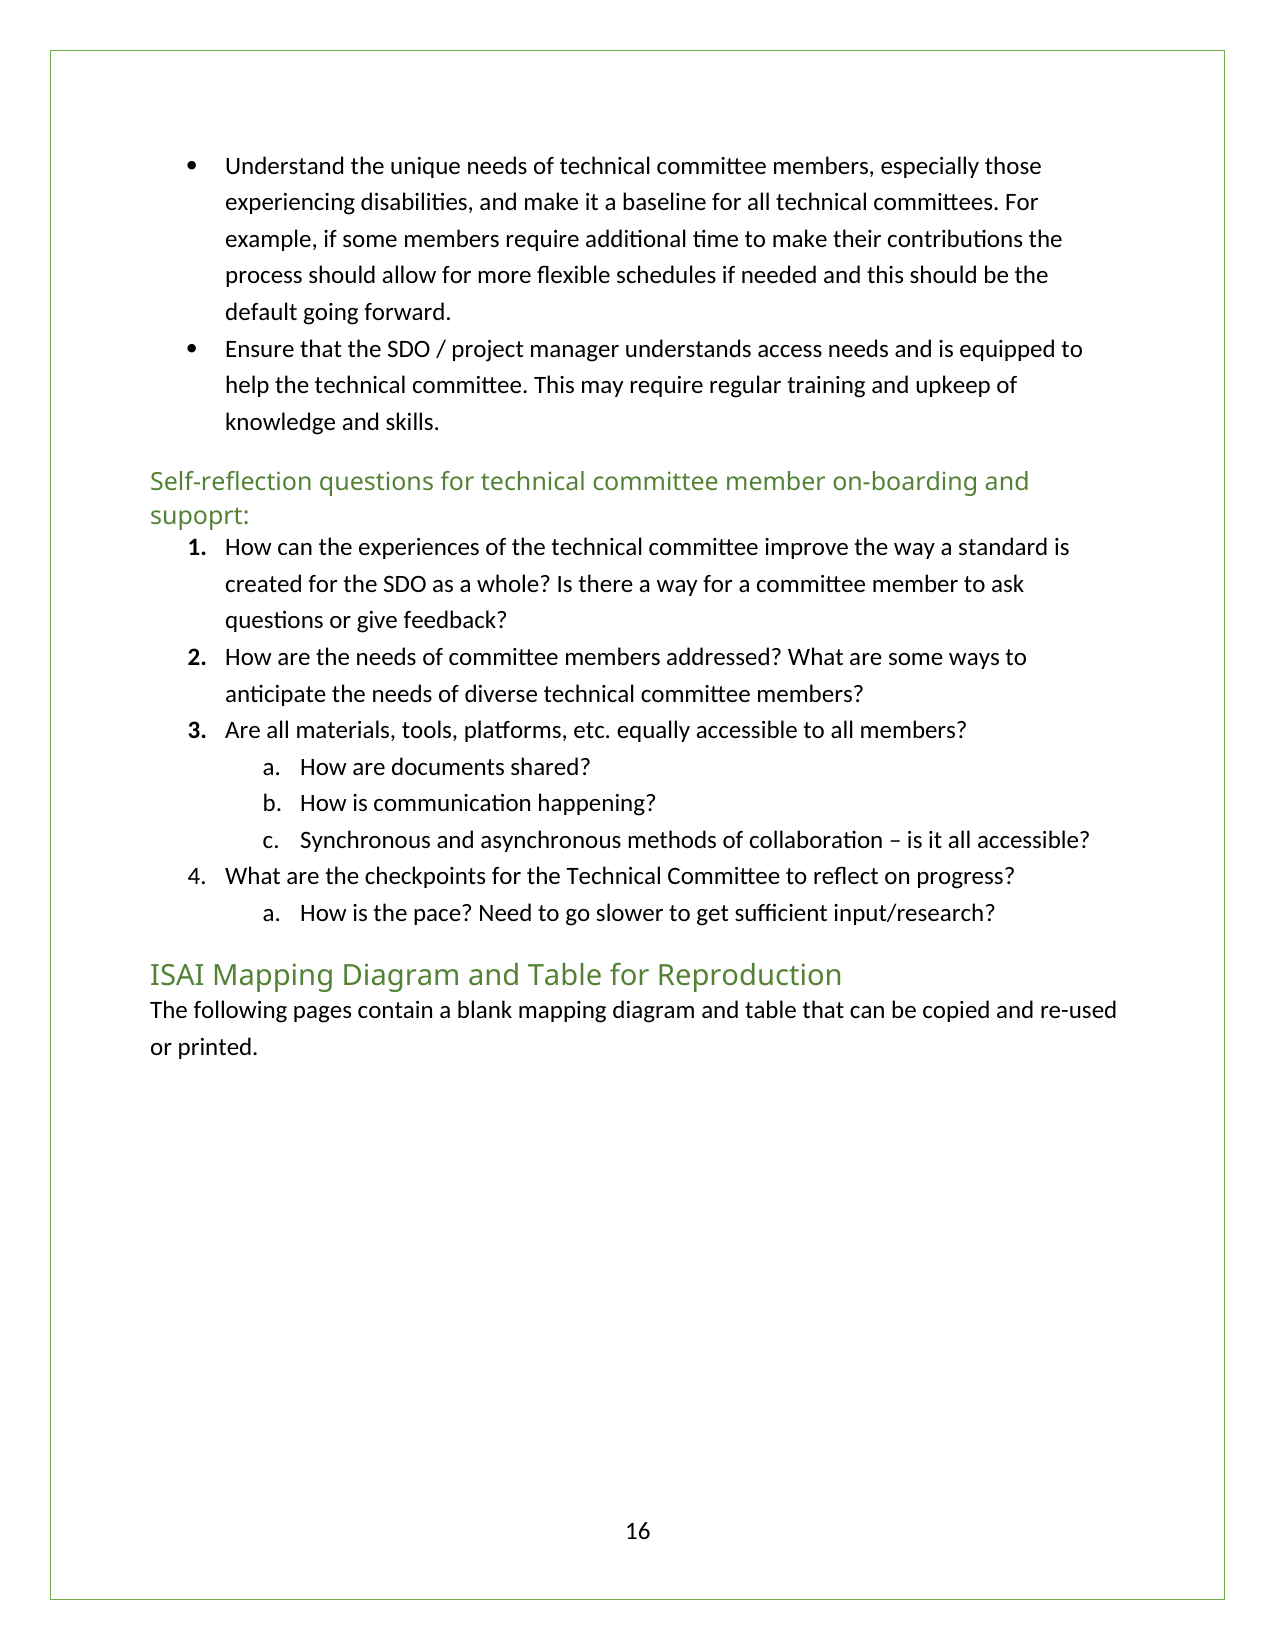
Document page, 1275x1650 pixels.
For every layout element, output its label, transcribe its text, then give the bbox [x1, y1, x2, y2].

list Ensure that the SDO / project manager understands access needs and is equipped to help the technical committee. This may require regular training and upkeep of knowledge and skills. [187, 333, 1125, 436]
list How are the needs of committee members addressed? What are some ways to anticipate the needs of diverse technical committee members? [187, 641, 1125, 708]
list Understand the unique needs of technical committee members, especially those experiencing disabilities, and make it a baseline for all technical committees. For example, if some members require additional time to make their contributions the process should allow for more flexible schedules if needed and this should be the default going forward. [187, 150, 1125, 327]
list How is the pace? Need to go slower to get sufficient input/research? [262, 897, 1125, 928]
list Synchronous and asynchronous methods of collaboration – is it all accessible? [262, 824, 1125, 854]
text The following pages contain a blank mapping diagram and table that can be copied and re-used or printed. [150, 994, 1125, 1061]
subtitle Self-reflection questions for technical committee member on-boarding and supoprt: [150, 463, 1125, 531]
subtitle ISAI Mapping Diagram and Table for Reproduction [150, 954, 1125, 994]
list What are the checkpoints for the Technical Committee to reflect on progress? [187, 861, 1125, 891]
list How can the experiences of the technical committee improve the way a standard is created for the SDO as a whole? Is there a way for a committee member to ask questions or give feedback? [187, 531, 1125, 635]
list How is communication happening? [262, 787, 1125, 818]
list Are all materials, tools, platforms, etc. equally accessible to all members? [187, 714, 1125, 745]
list How are documents shared? [262, 751, 1125, 781]
